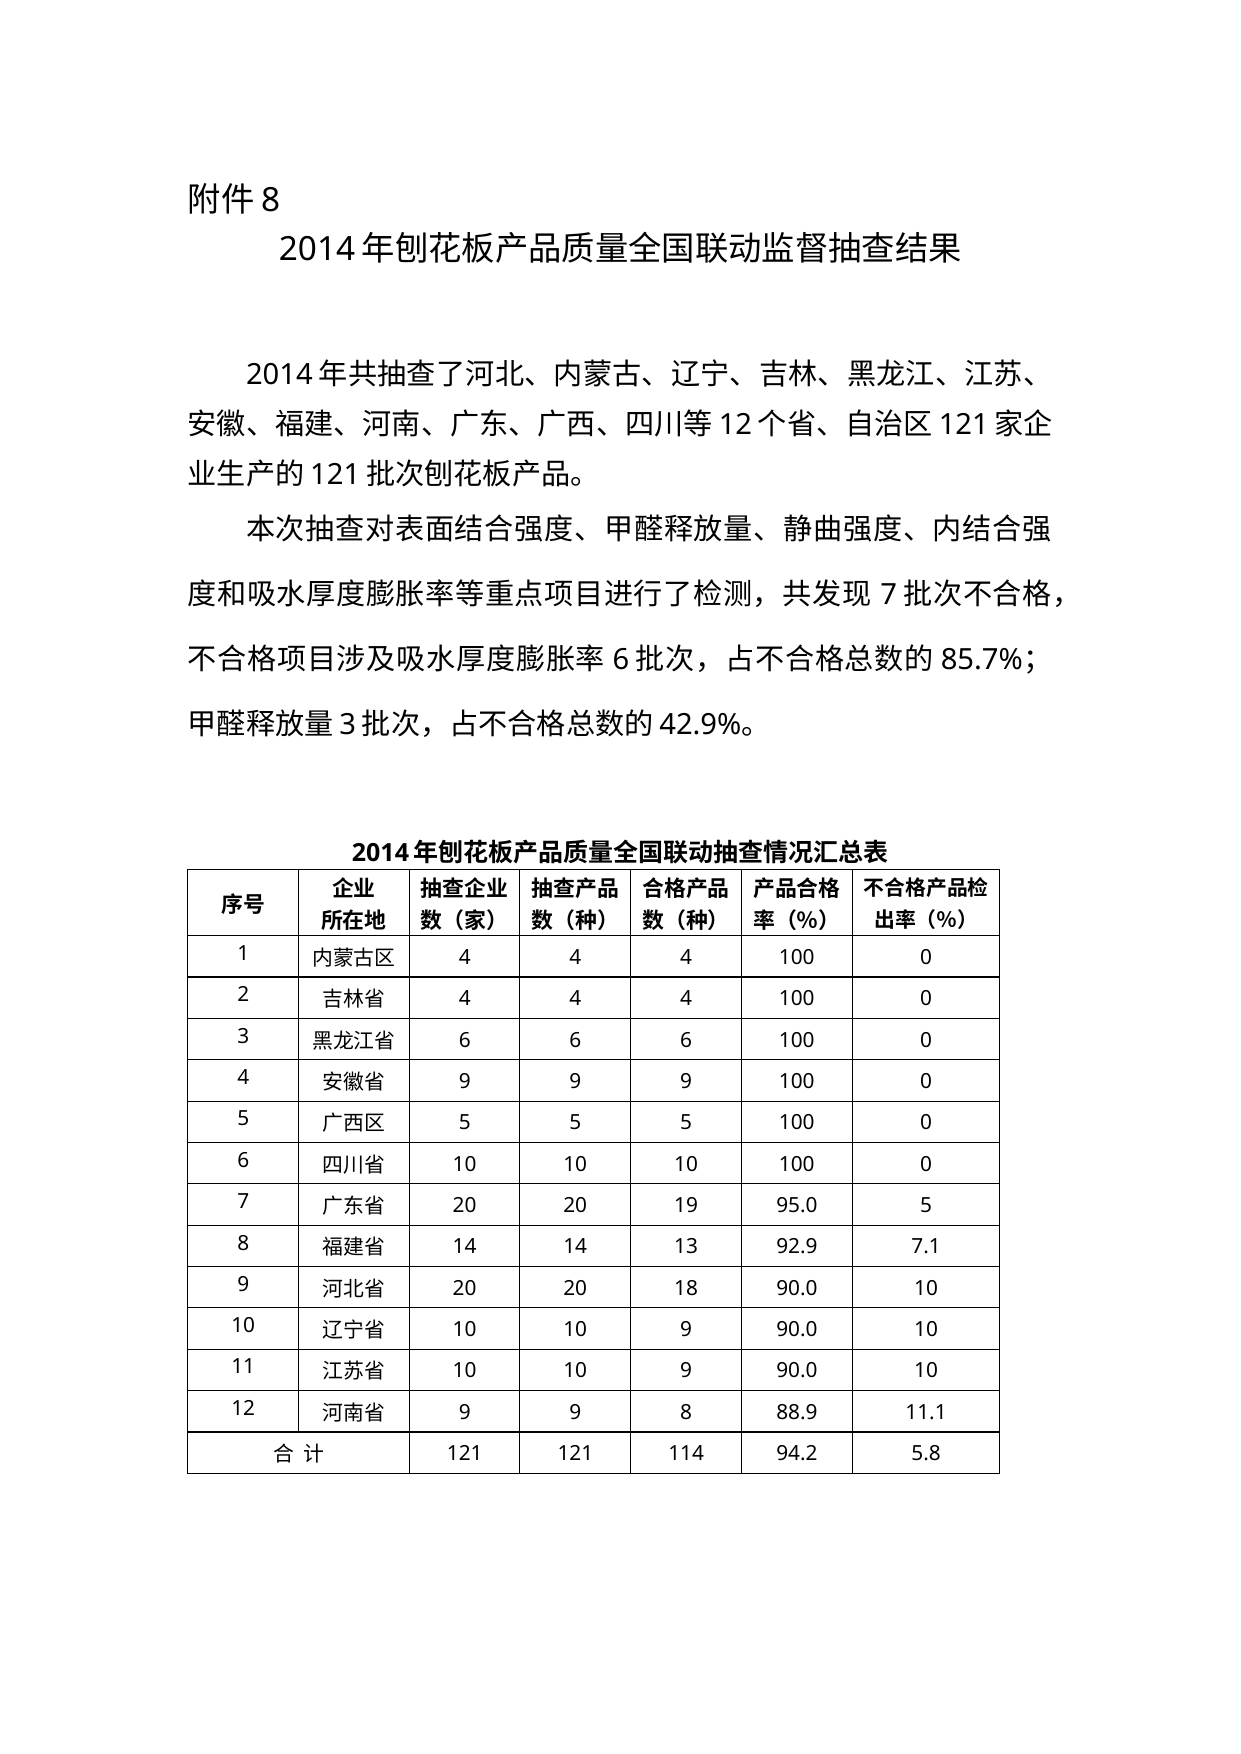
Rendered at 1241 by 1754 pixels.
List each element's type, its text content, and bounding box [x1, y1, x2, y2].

table_cell 内蒙古区 [299, 936, 409, 976]
text 2014年刨花板产品质量全国联动监督抽查结果 [187, 224, 1053, 270]
table_cell 90.0 [742, 1267, 852, 1307]
table_cell 6 [410, 1019, 519, 1059]
table_cell 0 [853, 978, 999, 1018]
table_cell 4 [520, 978, 630, 1018]
table_cell 9 [631, 1308, 741, 1349]
table_cell 9 [631, 1350, 741, 1390]
table_cell 18 [631, 1267, 741, 1307]
table_cell 100 [742, 1102, 852, 1142]
table_cell 6 [631, 1019, 741, 1059]
table_cell 河北省 [299, 1267, 409, 1307]
table_cell 100 [742, 1143, 852, 1183]
table_cell 0 [853, 1060, 999, 1101]
table_cell 江苏省 [299, 1350, 409, 1390]
table_header 企业 所在地 [299, 870, 409, 935]
table_cell 100 [742, 1060, 852, 1101]
table_cell 10 [410, 1143, 519, 1183]
table_cell 黑龙江省 [299, 1019, 409, 1059]
table_cell 10 [631, 1143, 741, 1183]
table_cell 11 [188, 1350, 298, 1390]
text 2014年共抽查了河北、内蒙古、辽宁、吉林、黑龙江、江苏、安徽、福建、河南、广东、广西、四川等12个省、自治区121家企业生产的121批次刨花板产品。 [187, 344, 1053, 494]
table_cell 10 [520, 1308, 630, 1349]
table_cell 合 计 [188, 1433, 409, 1473]
table_cell 5.8 [853, 1433, 999, 1473]
table_cell 7.1 [853, 1226, 999, 1266]
table_cell 20 [410, 1184, 519, 1224]
table_header 不合格产品检出率（％） [853, 870, 999, 935]
table_cell 5 [631, 1102, 741, 1142]
table_header 产品合格率（％） [742, 870, 852, 935]
table_cell 10 [410, 1308, 519, 1349]
table_cell 9 [410, 1060, 519, 1101]
table_cell 0 [853, 1143, 999, 1183]
table_cell 4 [410, 978, 519, 1018]
table_cell 4 [188, 1060, 298, 1101]
table_cell 114 [631, 1433, 741, 1473]
table_cell 10 [853, 1267, 999, 1307]
table_cell 10 [853, 1308, 999, 1349]
table_cell 100 [742, 1019, 852, 1059]
table_cell 福建省 [299, 1226, 409, 1266]
table_cell 19 [631, 1184, 741, 1224]
table_cell 吉林省 [299, 978, 409, 1018]
table_cell 9 [520, 1391, 630, 1431]
table_cell 13 [631, 1226, 741, 1266]
table_header 抽查企业数（家） [410, 870, 519, 935]
table_cell 10 [853, 1350, 999, 1390]
table_cell 90.0 [742, 1350, 852, 1390]
table_cell 0 [853, 1102, 999, 1142]
table_cell 9 [188, 1267, 298, 1307]
table_cell 90.0 [742, 1308, 852, 1349]
table_cell 5 [188, 1102, 298, 1142]
text 附件8 [187, 162, 1053, 224]
table_cell 10 [188, 1308, 298, 1349]
table_cell 100 [742, 936, 852, 976]
table_cell 安徽省 [299, 1060, 409, 1101]
table_cell 广东省 [299, 1184, 409, 1224]
table_header 抽查产品数（种） [520, 870, 630, 935]
table_cell 0 [853, 936, 999, 976]
table_cell 4 [520, 936, 630, 976]
table_header 合格产品数（种） [631, 870, 741, 935]
table_cell 12 [188, 1391, 298, 1431]
table_header 序号 [188, 870, 298, 935]
table_cell 5 [520, 1102, 630, 1142]
table_cell 8 [631, 1391, 741, 1431]
table_cell 121 [410, 1433, 519, 1473]
table_cell 20 [410, 1267, 519, 1307]
table_cell 14 [410, 1226, 519, 1266]
table_cell 河南省 [299, 1391, 409, 1431]
table_cell 6 [188, 1143, 298, 1183]
table_cell 4 [410, 936, 519, 976]
table_cell 6 [520, 1019, 630, 1059]
table_cell 11.1 [853, 1391, 999, 1431]
text 2014年刨花板产品质量全国联动抽查情况汇总表 [187, 819, 1053, 869]
table_cell 20 [520, 1184, 630, 1224]
table_cell 4 [631, 978, 741, 1018]
table_cell 14 [520, 1226, 630, 1266]
table_cell 8 [188, 1226, 298, 1266]
table_cell 10 [410, 1350, 519, 1390]
table_cell 4 [631, 936, 741, 976]
table_cell 0 [853, 1019, 999, 1059]
table_cell 92.9 [742, 1226, 852, 1266]
text 本次抽查对表面结合强度、甲醛释放量、静曲强度、内结合强度和吸水厚度膨胀率等重点项目进行了检测，共发现7批次不合格，不合格项目涉及吸水厚度膨胀率6批次，占不合格总数的85.7%；甲醛释放量3批次，占不合格总数的42.9%。 [187, 494, 1053, 754]
table_cell 5 [853, 1184, 999, 1224]
table_cell 10 [520, 1143, 630, 1183]
table_cell 88.9 [742, 1391, 852, 1431]
table_cell 95.0 [742, 1184, 852, 1224]
table_cell 9 [410, 1391, 519, 1431]
table_cell 9 [520, 1060, 630, 1101]
table_cell 1 [188, 936, 298, 976]
table_cell 10 [520, 1350, 630, 1390]
table_cell 20 [520, 1267, 630, 1307]
table_cell 100 [742, 978, 852, 1018]
table_cell 5 [410, 1102, 519, 1142]
table_cell 9 [631, 1060, 741, 1101]
table_cell 121 [520, 1433, 630, 1473]
table_cell 广西区 [299, 1102, 409, 1142]
table_cell 2 [188, 978, 298, 1018]
table_cell 辽宁省 [299, 1308, 409, 1349]
table_cell 3 [188, 1019, 298, 1059]
table_cell 94.2 [742, 1433, 852, 1473]
table_cell 四川省 [299, 1143, 409, 1183]
table_cell 7 [188, 1184, 298, 1224]
